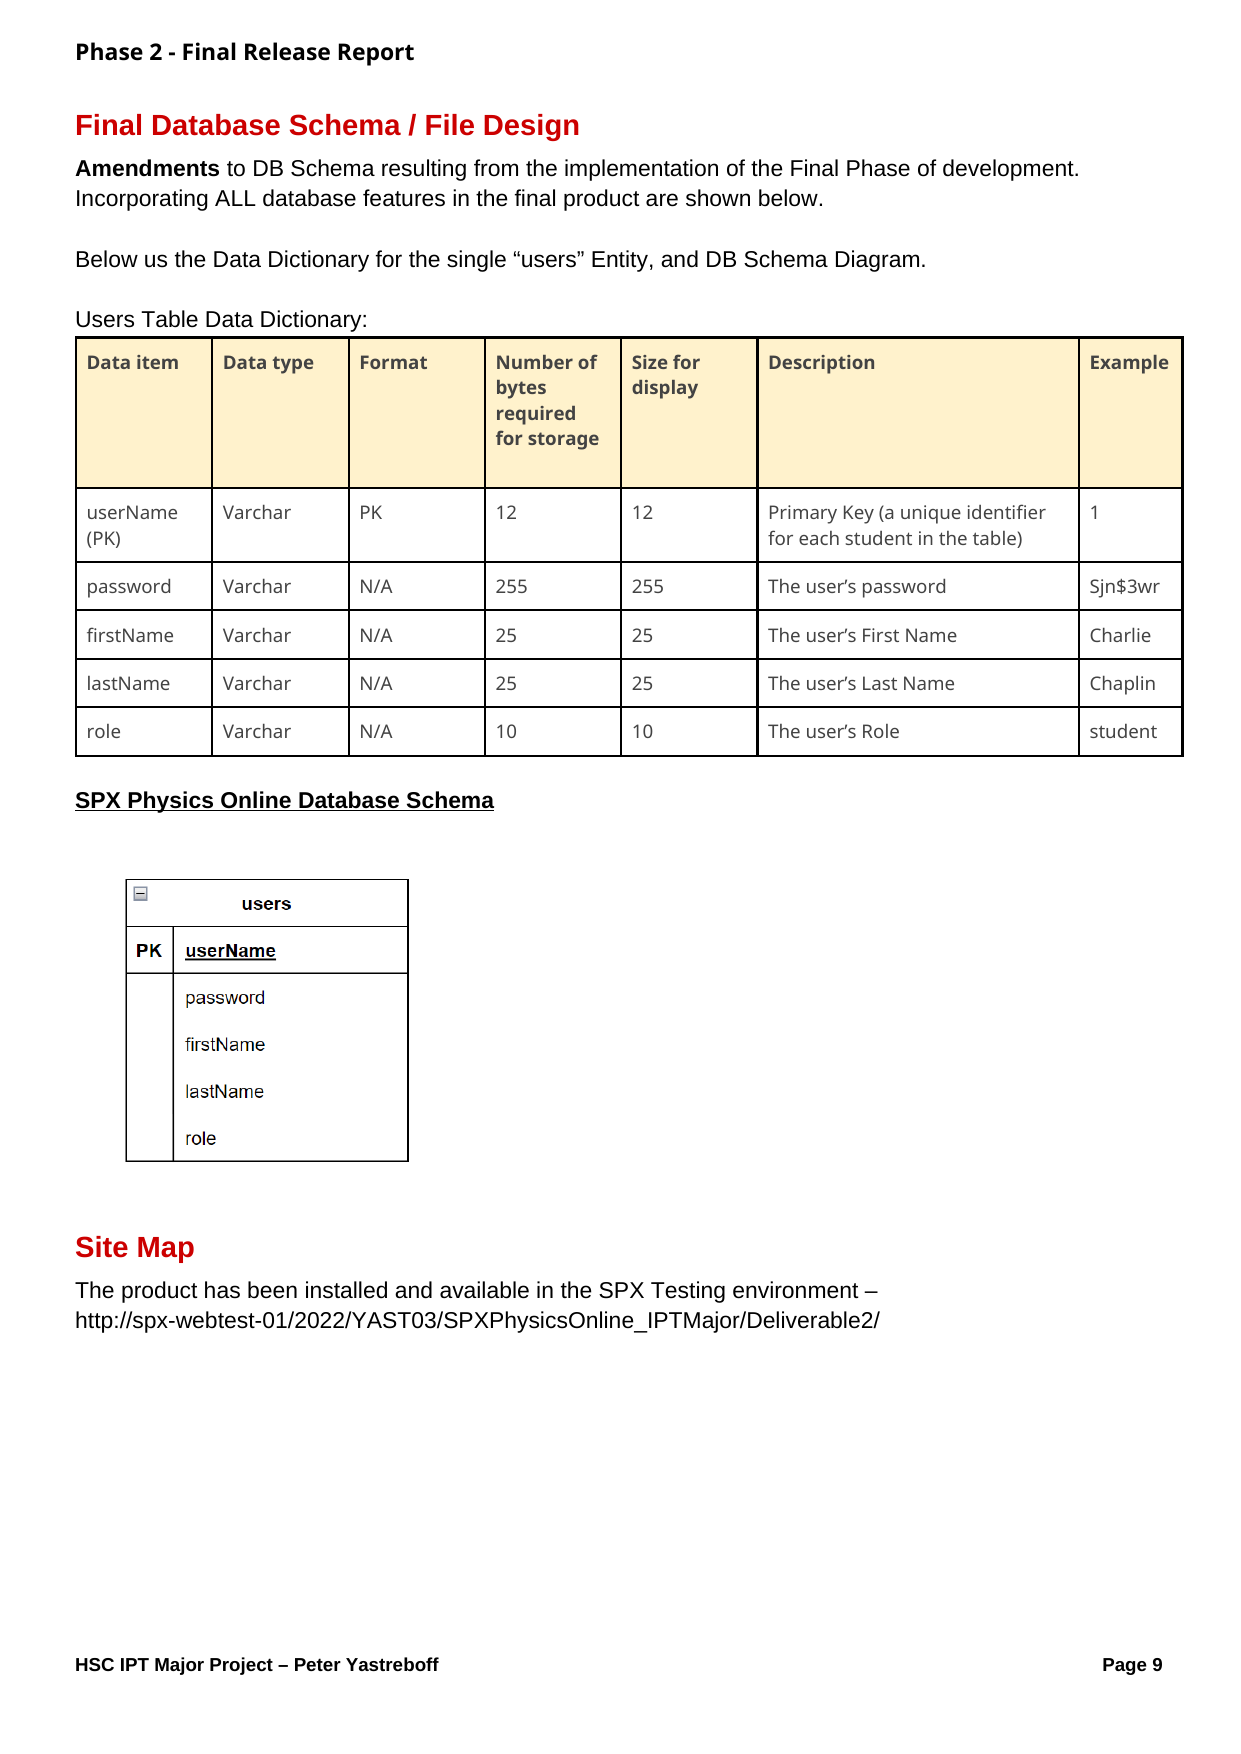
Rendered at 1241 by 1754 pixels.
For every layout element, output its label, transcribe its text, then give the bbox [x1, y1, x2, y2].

text Below us the Data Dictionary for the single “users” Entity, and DB Schema Diagram. [75, 246, 1165, 272]
table_header Number of bytes required for storage [486, 339, 620, 487]
table_cell 25 [486, 660, 620, 706]
table_cell 12 [486, 489, 620, 561]
table_cell Varchar [213, 489, 348, 561]
text Amendments to DB Schema resulting from the implementation of the Final Phase of development. Incorporating ALL database features in the final product are shown below. [75, 155, 1165, 212]
table_cell 10 [622, 708, 756, 755]
table_cell N/A [350, 708, 484, 755]
table_cell password [77, 563, 211, 609]
table_cell 255 [622, 563, 756, 609]
table_cell Chaplin [1080, 660, 1181, 706]
table_cell Varchar [213, 611, 348, 658]
table_cell 1 [1080, 489, 1181, 561]
table_cell PK [350, 489, 484, 561]
table_cell 10 [486, 708, 620, 755]
table_cell 25 [622, 611, 756, 658]
table_cell Varchar [213, 563, 348, 609]
table_cell N/A [350, 611, 484, 658]
table_cell userName (PK) [77, 489, 211, 561]
table_header Description [759, 339, 1078, 487]
subtitle Final Database Schema / File Design [75, 108, 1165, 142]
table_cell The user’s password [759, 563, 1078, 609]
table_cell Varchar [213, 708, 348, 755]
text Users Table Data Dictionary: [75, 306, 1165, 333]
table_header Example [1080, 339, 1181, 487]
table_cell Sjn$3wr [1080, 563, 1181, 609]
table_header Format [350, 339, 484, 487]
table_cell Primary Key (a unique identifier for each student in the table) [759, 489, 1078, 561]
table_cell firstName [77, 611, 211, 658]
table_cell student [1080, 708, 1181, 755]
table_header Size for display [622, 339, 756, 487]
table_cell The user’s First Name [759, 611, 1078, 658]
table_cell Charlie [1080, 611, 1181, 658]
picture [75, 847, 461, 1193]
table_header Data type [213, 339, 348, 487]
table_cell 12 [622, 489, 756, 561]
table_cell 25 [622, 660, 756, 706]
table_cell 25 [486, 611, 620, 658]
table_cell Varchar [213, 660, 348, 706]
table_cell N/A [350, 660, 484, 706]
table_cell The user’s Role [759, 708, 1078, 755]
table_cell N/A [350, 563, 484, 609]
text SPX Physics Online Database Schema [75, 787, 1165, 813]
text The product has been installed and available in the SPX Testing environment – [75, 1277, 1165, 1303]
table_cell lastName [77, 660, 211, 706]
table_cell The user’s Last Name [759, 660, 1078, 706]
subtitle Site Map [75, 1230, 1165, 1263]
table_cell 255 [486, 563, 620, 609]
text http://spx-webtest-01/2022/YAST03/SPXPhysicsOnline_IPTMajor/Deliverable2/ [75, 1307, 1165, 1333]
table_cell role [77, 708, 211, 755]
table_header Data item [77, 339, 211, 487]
